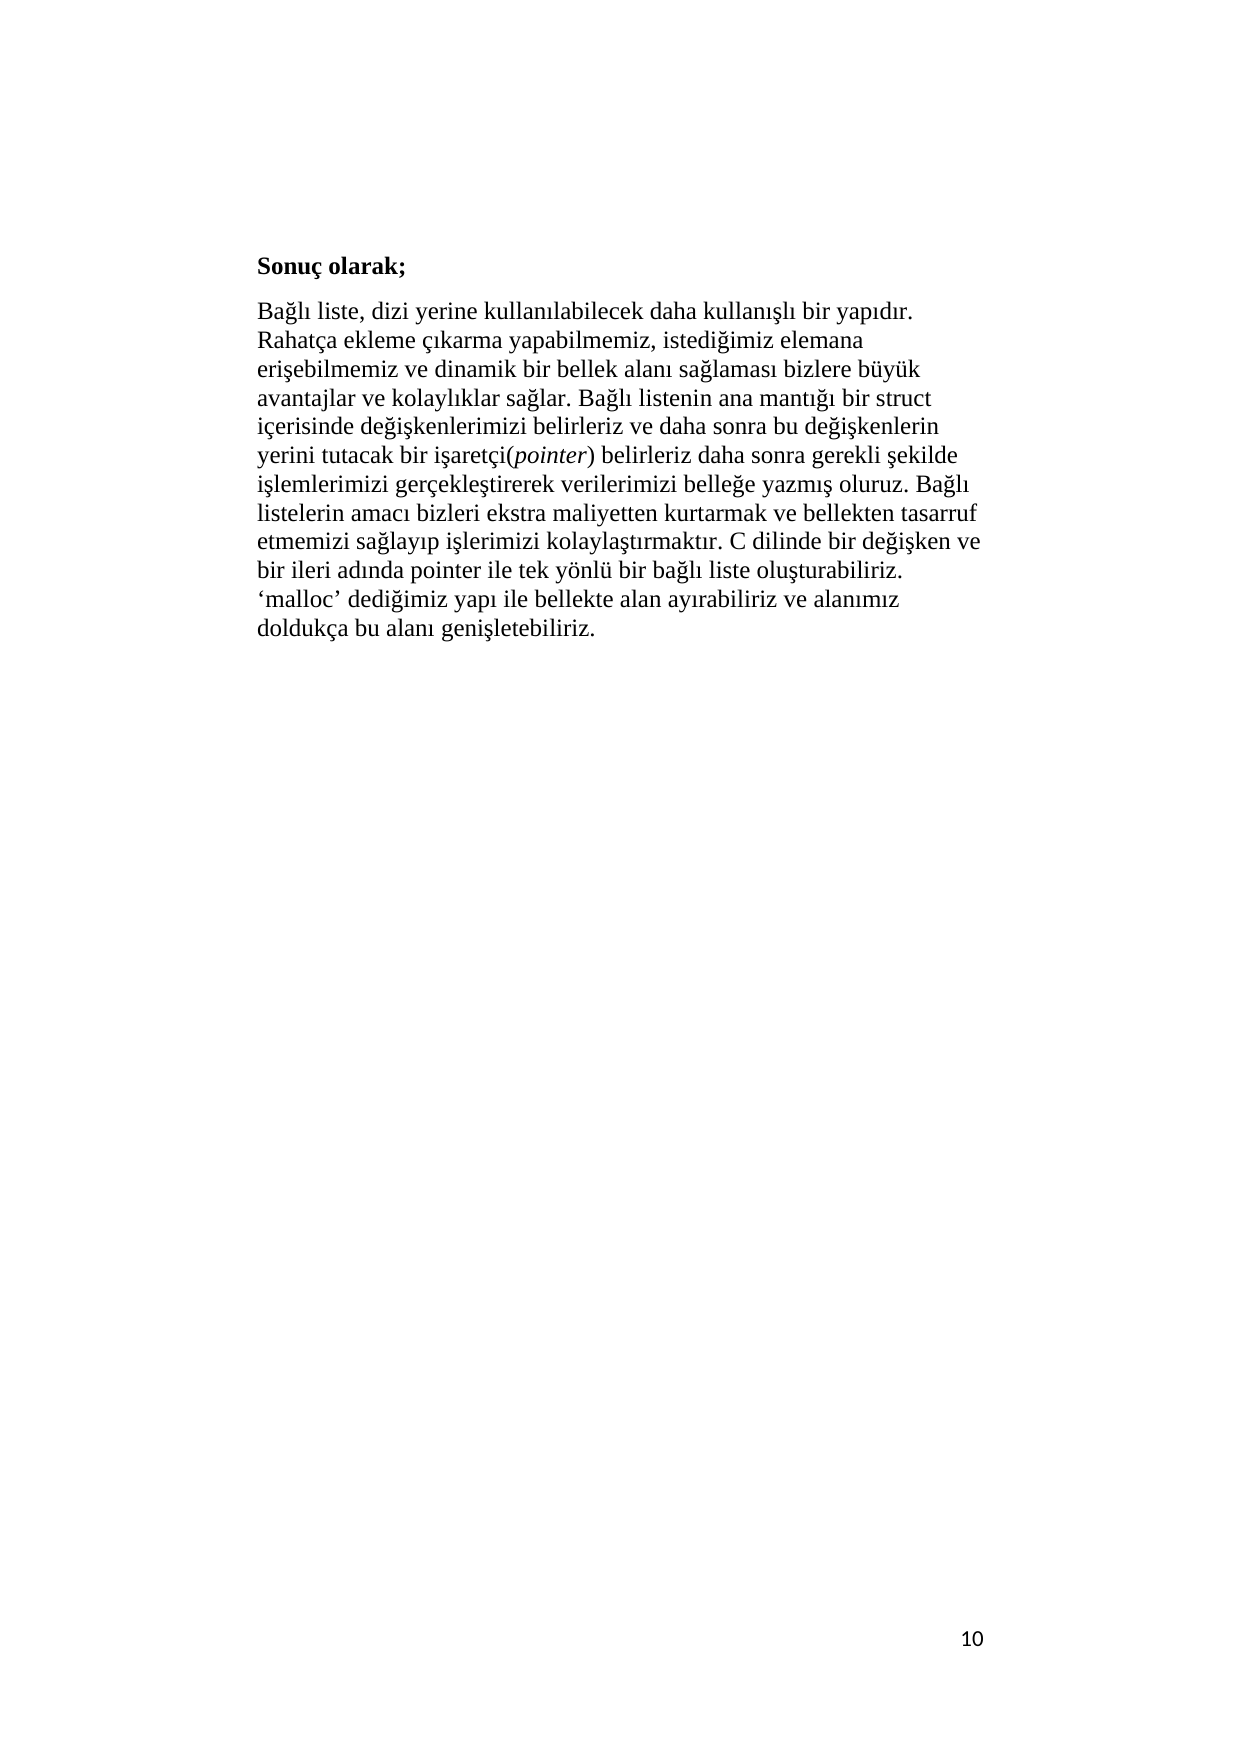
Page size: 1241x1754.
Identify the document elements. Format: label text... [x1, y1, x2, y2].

text Bağlı liste, dizi yerine kullanılabilecek daha kullanışlı bir yapıdır. Rahatça ekleme çıkarma yapabilmemiz, istediğimiz elemana erişebilmemiz ve dinamik bir bellek alanı sağlaması bizlere büyük avantajlar ve kolaylıklar sağlar. Bağlı listenin ana mantığı bir struct içerisinde değişkenlerimizi belirleriz ve daha sonra bu değişkenlerin yerini tutacak bir işaretçi(pointer) belirleriz daha sonra gerekli şekilde işlemlerimizi gerçekleştirerek verilerimizi belleğe yazmış oluruz. Bağlı listelerin amacı bizleri ekstra maliyetten kurtarmak ve bellekten tasarruf etmemizi sağlayıp işlerimizi kolaylaştırmaktır. C dilinde bir değişken ve bir ileri adında pointer ile tek yönlü bir bağlı liste oluşturabiliriz. ‘malloc’ dediğimiz yapı ile bellekte alan ayırabiliriz ve alanımız doldukça bu alanı genişletebiliriz. [257, 296, 983, 641]
text Sonuç olarak; [257, 251, 983, 280]
